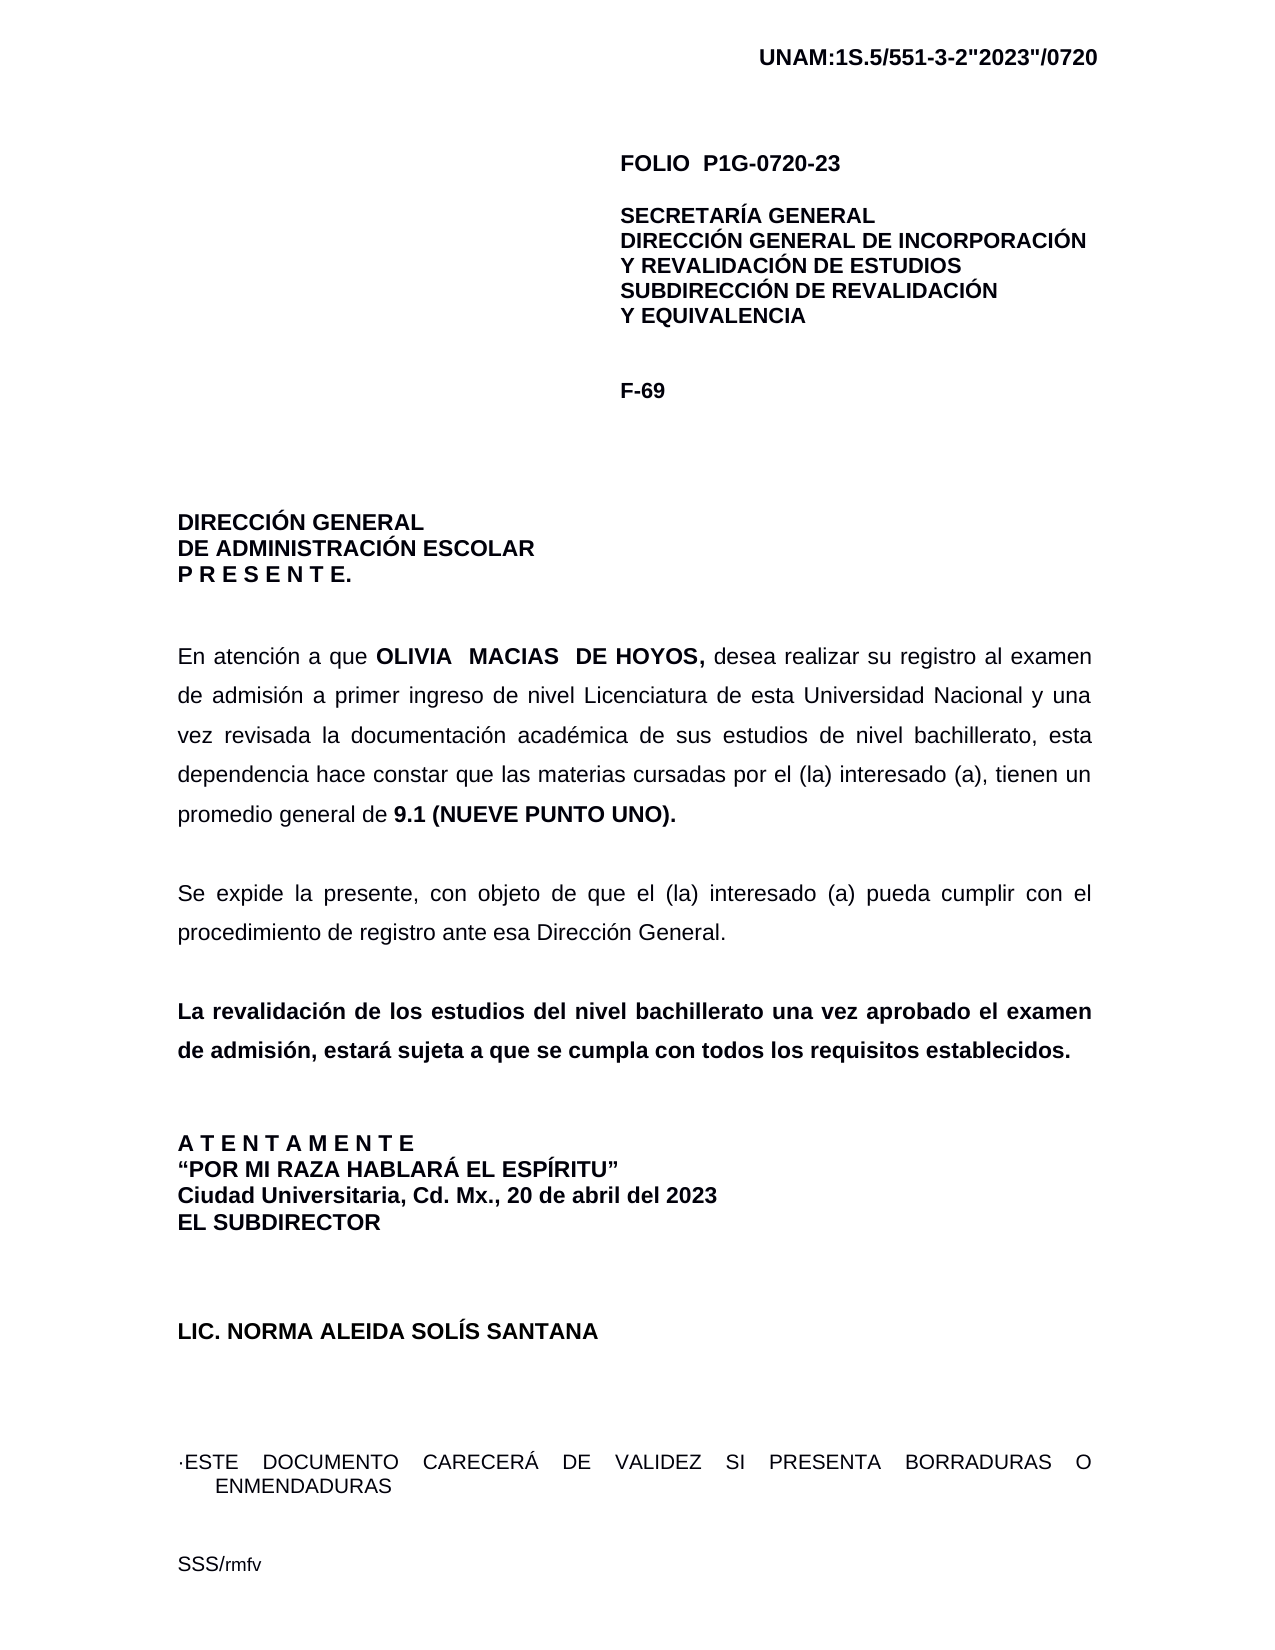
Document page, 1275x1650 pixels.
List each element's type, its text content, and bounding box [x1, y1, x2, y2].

text SECRETARÍA GENERAL [620, 202, 1098, 228]
text SUBDIRECCIÓN DE REVALIDACIÓN [620, 278, 1098, 303]
text Se expide la presente, con objeto de que el (la) interesado (a) pueda cumplir con el procedimiento de registro ante esa Dirección General. [177, 879, 1092, 945]
text DE ADMINISTRACIÓN ESCOLAR [177, 535, 1093, 561]
text “POR MI RAZA HABLARÁ EL ESPÍRITU” [177, 1156, 1093, 1182]
text FOLIO P1G-0720-23 [620, 150, 1098, 176]
list A T E N T A M E N T E [177, 1129, 1093, 1156]
text UNAM:1S.5/551-3-2"2023"/0720 [646, 44, 1098, 71]
text Y REVALIDACIÓN DE ESTUDIOS [620, 253, 1098, 278]
text DIRECCIÓN GENERAL DE INCORPORACIÓN [620, 228, 1098, 253]
list Ciudad Universitaria, Cd. Mx., 20 de abril del 2023 [177, 1182, 1093, 1209]
text Y EQUIVALENCIA [620, 303, 1098, 328]
subtitle LIC. NORMA ALEIDA SOLÍS SANTANA [177, 1318, 1098, 1344]
text F-69 [620, 378, 1098, 403]
text DIRECCIÓN GENERAL [177, 508, 1093, 535]
text La revalidación de los estudios del nivel bachillerato una vez aprobado el examen de admisión, estará sujeta a que se cumpla con todos los requisitos establecidos. [177, 998, 1092, 1064]
list ESTE DOCUMENTO CARECERÁ DE VALIDEZ SI PRESENTA BORRADURAS O ENMENDADURAS [177, 1450, 1093, 1498]
text En atención a que OLIVIA MACIAS DE HOYOS, desea realizar su registro al examen de admisión a primer ingreso de nivel Licenciatura de esta Universidad Nacional y una vez revisada la documentación académica de sus estudios de nivel bachillerato, esta dependencia hace constar que las materias cursadas por el (la) interesado (a), tienen un promedio general de 9.1 (NUEVE PUNTO UNO). [177, 643, 1092, 827]
text P R E S E N T E. [177, 561, 1093, 587]
text EL SUBDIRECTOR [177, 1209, 1093, 1235]
